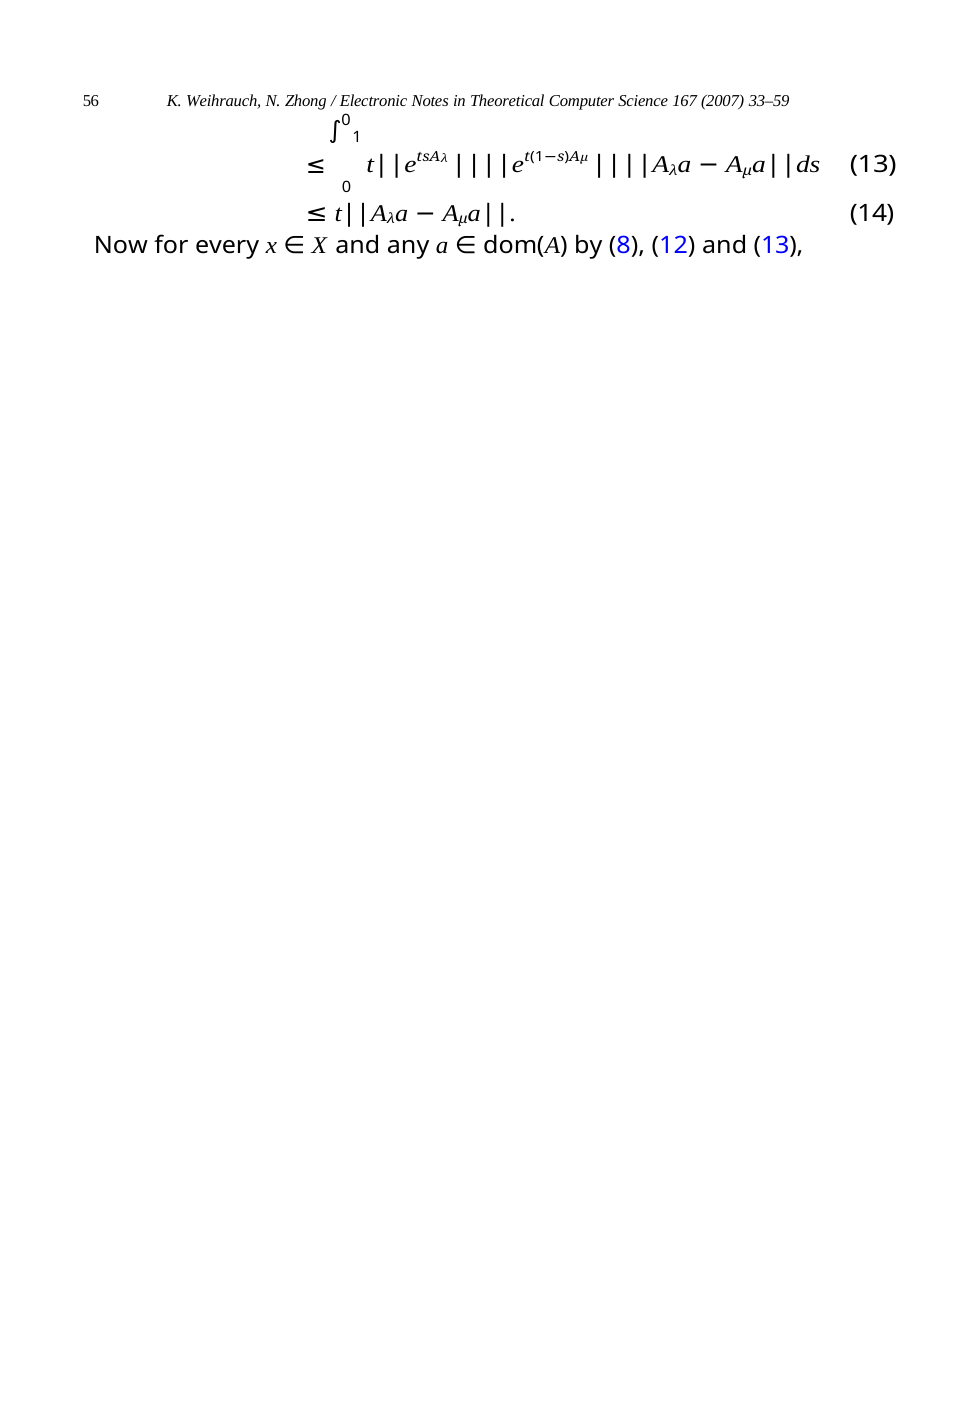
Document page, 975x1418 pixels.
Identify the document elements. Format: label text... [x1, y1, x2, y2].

text Now for every x ∈ X and any a ∈ dom(A) by (8), (12) and (13), [93, 228, 914, 261]
text t||etsAλ ||||et(1−s)Aμ ||||Aλa − Aμa||ds (13) [366, 146, 914, 179]
text ≤ t||Aλa − Aμa||. (14) [305, 179, 914, 227]
text 0 [213, 110, 480, 130]
text 1 [50, 130, 664, 146]
